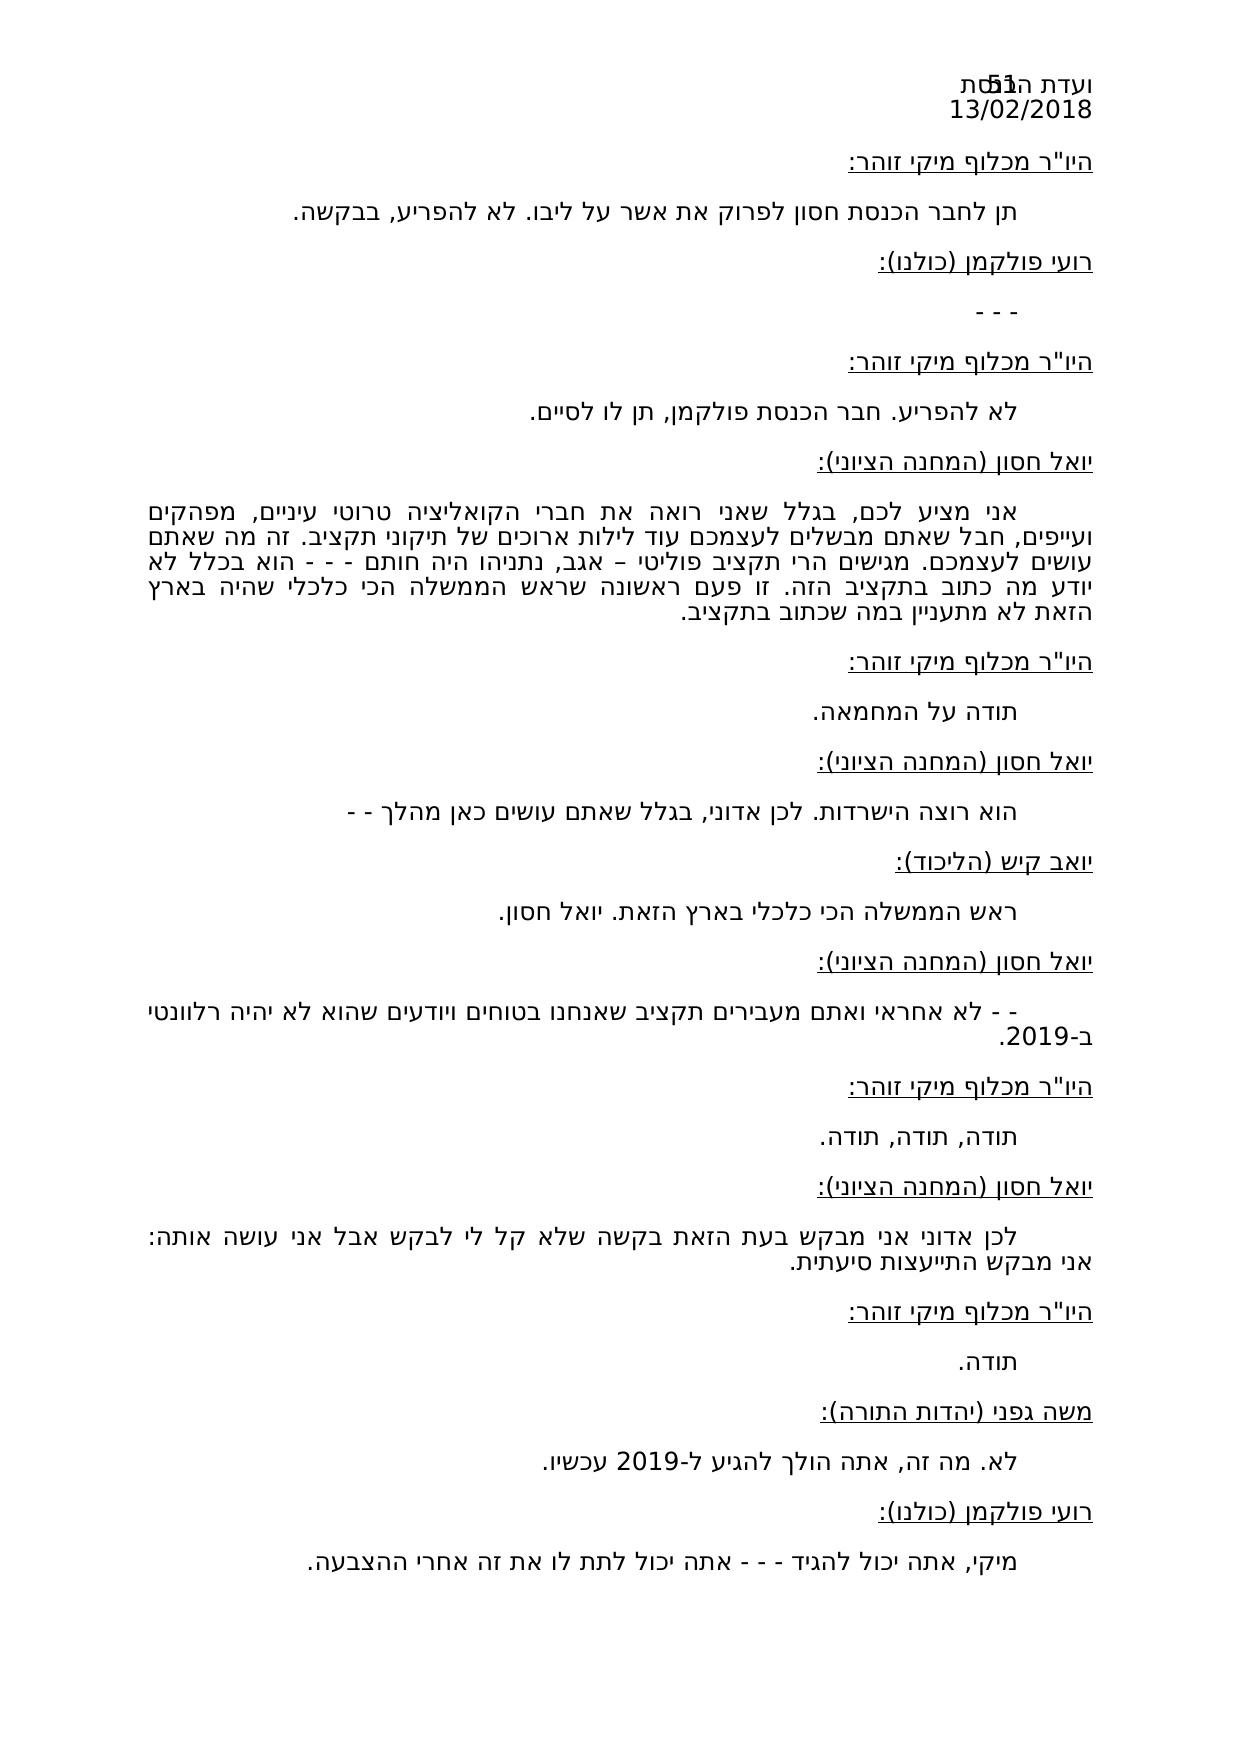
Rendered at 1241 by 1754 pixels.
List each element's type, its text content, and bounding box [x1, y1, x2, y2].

text תודה על המחמאה. [147, 700, 1093, 725]
text היו"ר מכלוף מיקי זוהר: [147, 1075, 1093, 1100]
text לכן אדוני אני מבקש בעת הזאת בקשה שלא קל לי לבקש אבל אני עושה אותה: אני מבקש התייעצות סיעתית. [147, 1225, 1093, 1275]
text מיקי, אתה יכול להגיד - - - אתה יכול לתת לו את זה אחרי ההצבעה. [147, 1550, 1093, 1575]
text תן לחבר הכנסת חסון לפרוק את אשר על ליבו. לא להפריע, בבקשה. [147, 200, 1093, 225]
text יואל חסון (המחנה הציוני): [147, 950, 1093, 975]
text הוא רוצה הישרדות. לכן אדוני, בגלל שאתם עושים כאן מהלך - - [147, 800, 1093, 825]
text ראש הממשלה הכי כלכלי בארץ הזאת. יואל חסון. [147, 900, 1093, 925]
text היו"ר מכלוף מיקי זוהר: [147, 650, 1093, 675]
text לא. מה זה, אתה הולך להגיע ל-2019 עכשיו. [147, 1450, 1093, 1475]
text יואל חסון (המחנה הציוני): [147, 450, 1093, 475]
text היו"ר מכלוף מיקי זוהר: [147, 350, 1093, 375]
text - - - [147, 300, 1093, 325]
text רועי פולקמן (כולנו): [147, 250, 1093, 275]
text יואל חסון (המחנה הציוני): [147, 1175, 1093, 1200]
text תודה, תודה, תודה. [147, 1125, 1093, 1150]
text היו"ר מכלוף מיקי זוהר: [147, 150, 1093, 175]
text משה גפני (יהדות התורה): [147, 1400, 1093, 1425]
text - - לא אחראי ואתם מעבירים תקציב שאנחנו בטוחים ויודעים שהוא לא יהיה רלוונטי ב-2019. [147, 1000, 1093, 1050]
text רועי פולקמן (כולנו): [147, 1500, 1093, 1525]
text היו"ר מכלוף מיקי זוהר: [147, 1300, 1093, 1325]
text תודה. [147, 1350, 1093, 1375]
text לא להפריע. חבר הכנסת פולקמן, תן לו לסיים. [147, 400, 1093, 425]
text יואל חסון (המחנה הציוני): [147, 750, 1093, 775]
text יואב קיש (הליכוד): [147, 850, 1093, 875]
text אני מציע לכם, בגלל שאני רואה את חברי הקואליציה טרוטי עיניים, מפהקים ועייפים, חבל שאתם מבשלים לעצמכם עוד לילות ארוכים של תיקוני תקציב. זה מה שאתם עושים לעצמכם. מגישים הרי תקציב פוליטי – אגב, נתניהו היה חותם - - - הוא בכלל לא יודע מה כתוב בתקציב הזה. זו פעם ראשונה שראש הממשלה הכי כלכלי שהיה בארץ הזאת לא מתעניין במה שכתוב בתקציב. [147, 500, 1093, 625]
